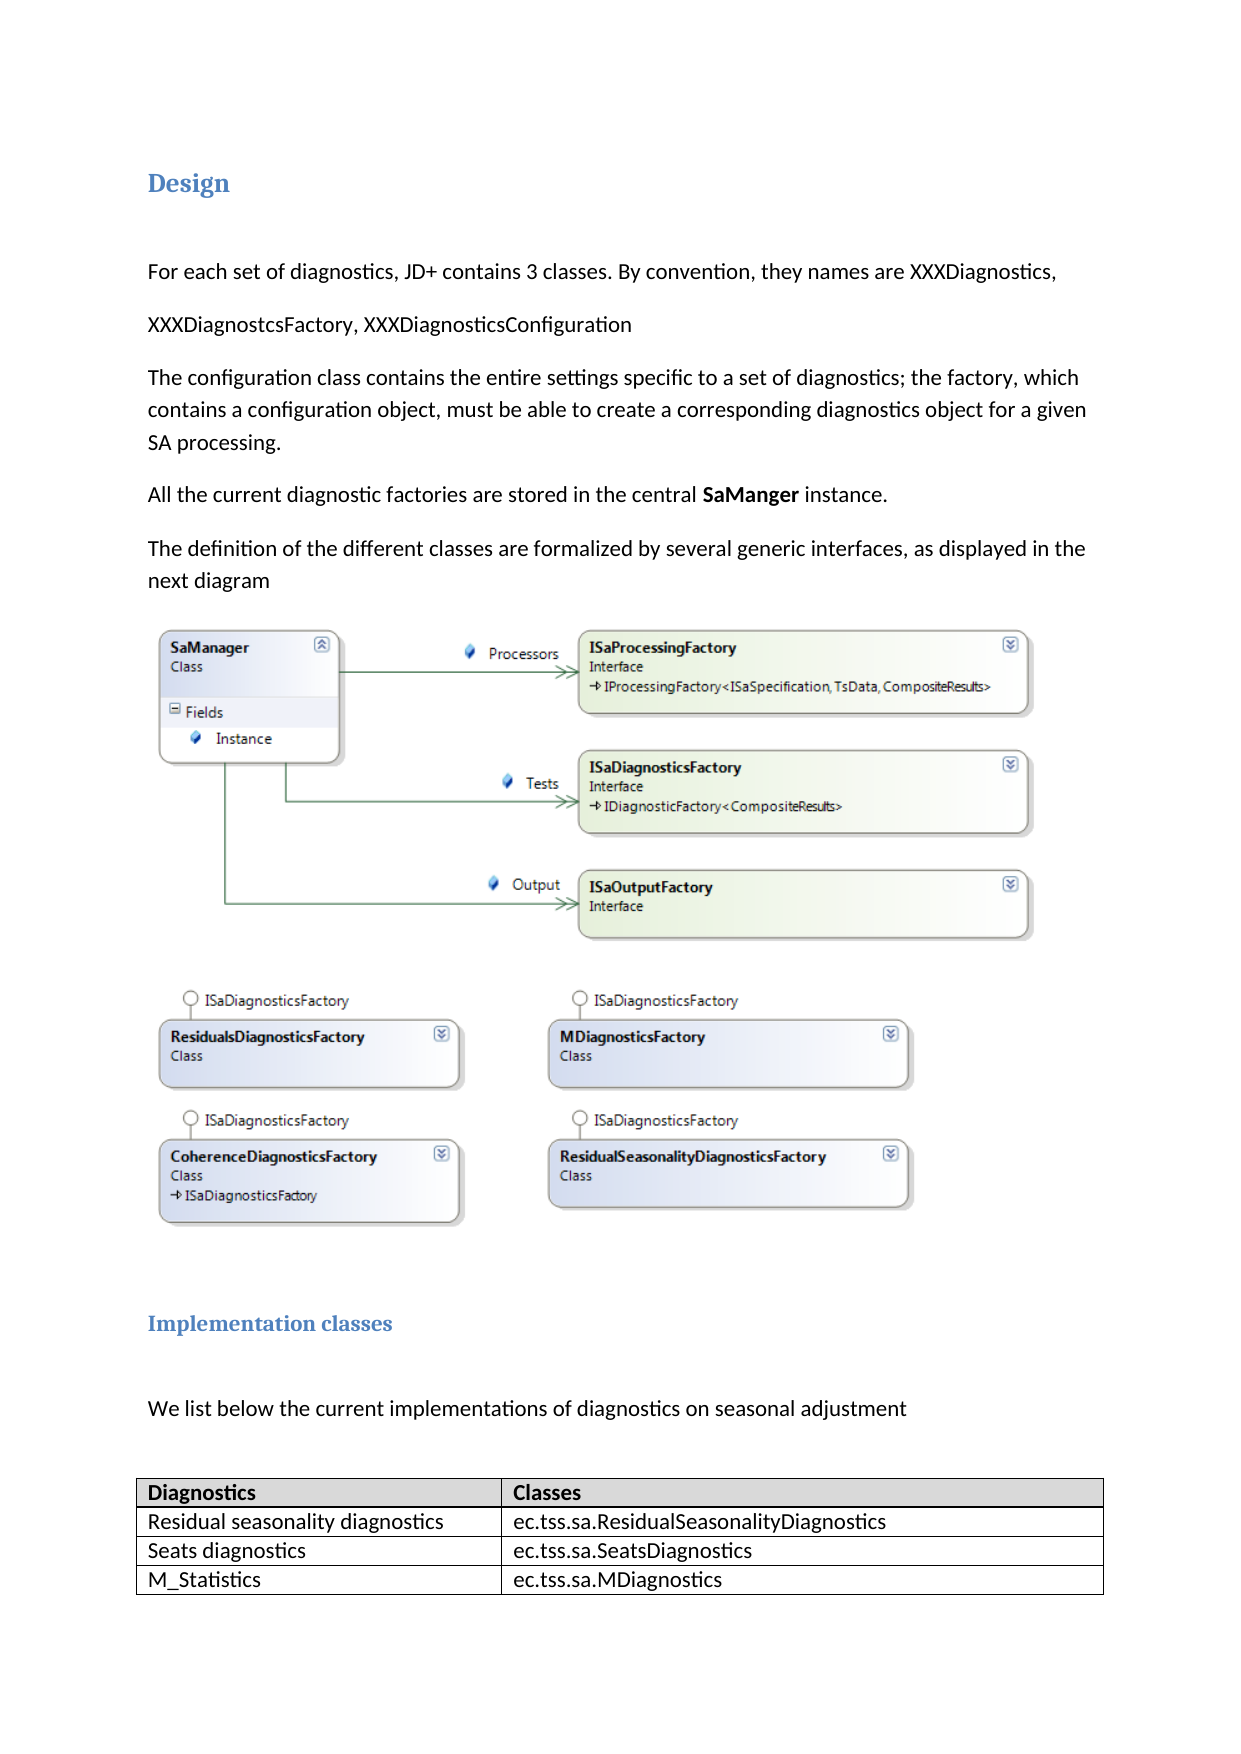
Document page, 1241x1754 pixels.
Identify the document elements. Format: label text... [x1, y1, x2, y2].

picture [147, 618, 1039, 1233]
text All the current diagnostic factories are stored in the central SaManger instance. [148, 481, 1093, 509]
text The configuration class contains the entire settings specific to a set of diagnostics; the factory, which contains a configuration object, must be able to create a corresponding diagnostics object for a given SA processing. [148, 363, 1093, 456]
text The definition of the different classes are formalized by several generic interfaces, as displayed in the next diagram [148, 534, 1093, 594]
table_cell Residual seasonality diagnostics [137, 1508, 501, 1536]
table_cell ec.tss.sa.MDiagnostics [502, 1566, 1103, 1594]
table_cell M_Statistics [137, 1566, 501, 1594]
text XXXDiagnostcsFactory, XXXDiagnosticsConfiguration [148, 310, 1093, 338]
table_cell Seats diagnostics [137, 1537, 501, 1564]
table_header Classes [502, 1479, 1103, 1506]
text We list below the current implementations of diagnostics on seasonal adjustment [148, 1394, 1093, 1422]
text For each set of diagnostics, JD+ contains 3 classes. By convention, they names are XXXDiagnostics, [148, 257, 1093, 285]
subtitle Implementation classes [148, 1311, 1093, 1337]
table_cell ec.tss.sa.SeatsDiagnostics [502, 1537, 1103, 1564]
subtitle Design [148, 168, 1093, 199]
table_cell ec.tss.sa.ResidualSeasonalityDiagnostics [502, 1508, 1103, 1536]
table_header Diagnostics [137, 1479, 501, 1506]
